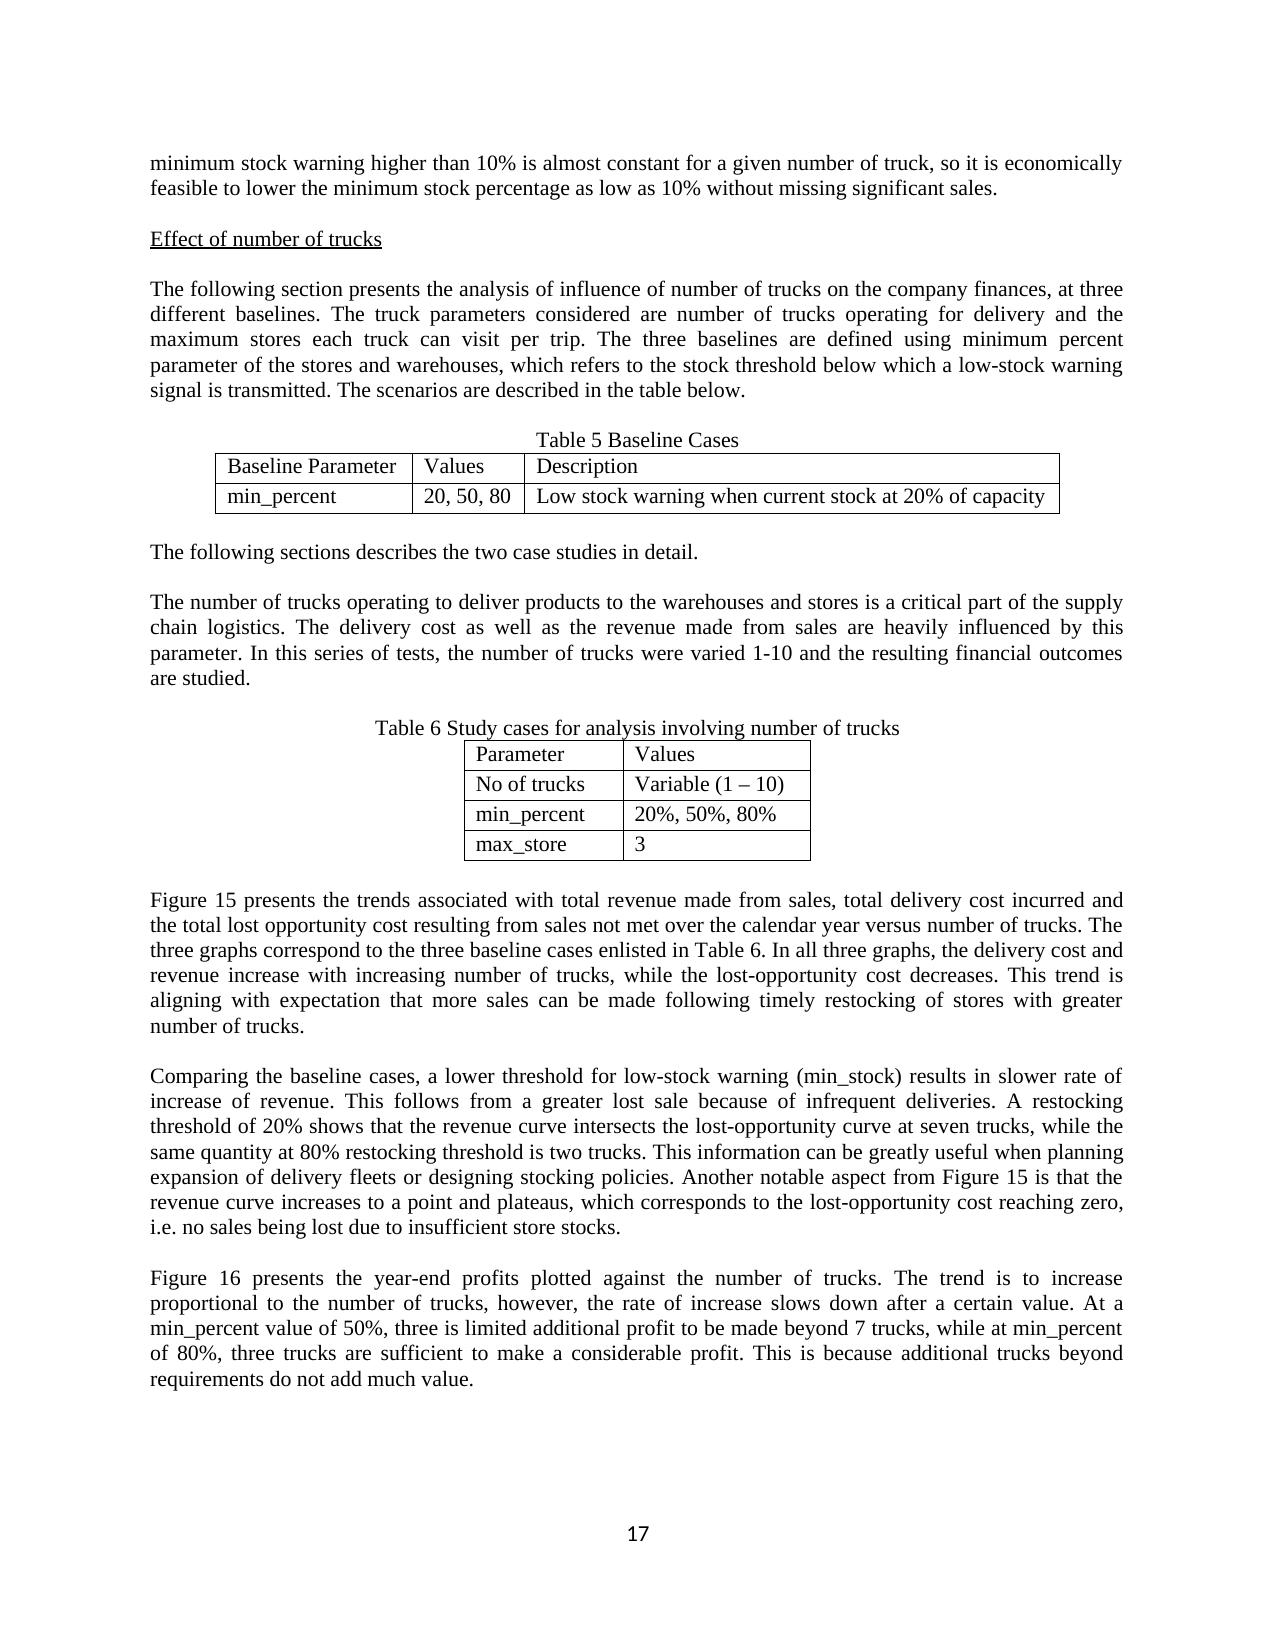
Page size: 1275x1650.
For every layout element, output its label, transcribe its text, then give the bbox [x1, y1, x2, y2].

table_header Values [413, 454, 524, 482]
text Figure 16 presents the year-end profits plotted against the number of trucks. The trend is to increase proportional to the number of trucks, however, the rate of increase slows down after a certain value. At a min_percent value of 50%, three is limited additional profit to be made beyond 7 trucks, while at min_percent of 80%, three trucks are sufficient to make a considerable profit. This is because additional trucks beyond requirements do not add much value. [150, 1265, 1125, 1391]
text Table 6 Study cases for analysis involving number of trucks [150, 715, 1125, 740]
text Figure 15 presents the trends associated with total revenue made from sales, total delivery cost incurred and the total lost opportunity cost resulting from sales not met over the calendar year versus number of trucks. The three graphs correspond to the three baseline cases enlisted in Table 6. In all three graphs, the delivery cost and revenue increase with increasing number of trucks, while the lost-opportunity cost decreases. This trend is aligning with expectation that more sales can be made following timely restocking of stores with greater number of trucks. [150, 887, 1125, 1038]
table_cell 20, 50, 80 [413, 484, 524, 512]
table_header Baseline Parameter [216, 454, 412, 482]
text The number of trucks operating to deliver products to the warehouses and stores is a critical part of the supply chain logistics. The delivery cost as well as the revenue made from sales are heavily influenced by this parameter. In this series of tests, the number of trucks were varied 1-10 and the resulting financial outcomes are studied. [150, 589, 1125, 690]
table_cell Variable (1 – 10) [624, 771, 810, 800]
table_cell Low stock warning when current stock at 20% of capacity [525, 484, 1059, 512]
table_cell 3 [624, 831, 810, 860]
text The following section presents the analysis of influence of number of trucks on the company finances, at three different baselines. The truck parameters considered are number of trucks operating for delivery and the maximum stores each truck can visit per trip. The three baselines are defined using minimum percent parameter of the stores and warehouses, which refers to the stock threshold below which a low-stock warning signal is transmitted. The scenarios are described in the table below. [150, 276, 1125, 402]
table_cell 20%, 50%, 80% [624, 801, 810, 830]
text Comparing the baseline cases, a lower threshold for low-stock warning (min_stock) results in slower rate of increase of revenue. This follows from a greater lost sale because of infrequent deliveries. A restocking threshold of 20% shows that the revenue curve intersects the lost-opportunity curve at seven trucks, while the same quantity at 80% restocking threshold is two trucks. This information can be greatly useful when planning expansion of delivery fleets or designing stocking policies. Another notable aspect from Figure 15 is that the revenue curve increases to a point and plateaus, which corresponds to the lost-opportunity cost reaching zero, i.e. no sales being lost due to insufficient store stocks. [150, 1063, 1125, 1239]
table_header Values [624, 741, 810, 770]
table_cell max_store [465, 831, 623, 860]
table_cell min_percent [216, 484, 412, 512]
table_header Description [525, 454, 1059, 482]
text Table 5 Baseline Cases [150, 427, 1125, 452]
table_cell No of trucks [465, 771, 623, 800]
text The following sections describes the two case studies in detail. [150, 539, 1125, 564]
table_header Parameter [465, 741, 623, 770]
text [150, 150, 1125, 200]
text Effect of number of trucks [150, 226, 1125, 251]
table_cell min_percent [465, 801, 623, 830]
